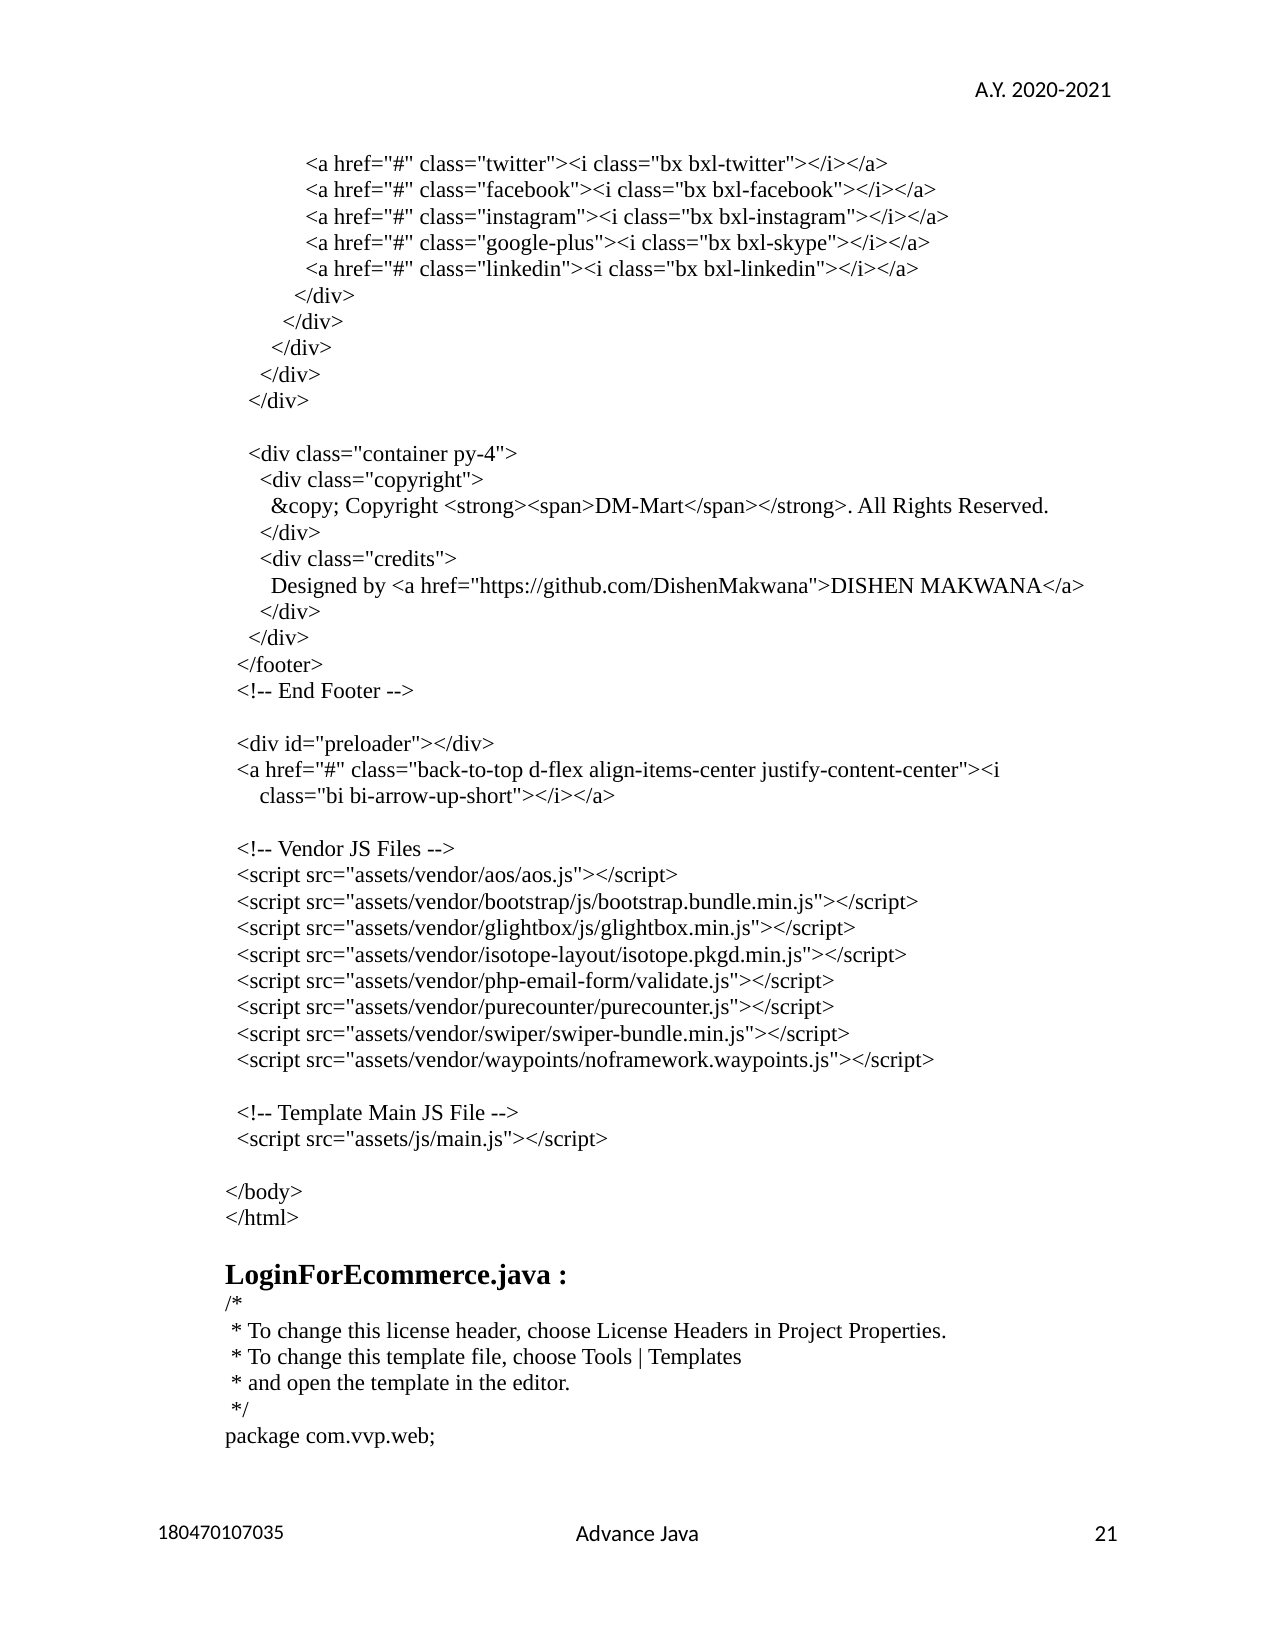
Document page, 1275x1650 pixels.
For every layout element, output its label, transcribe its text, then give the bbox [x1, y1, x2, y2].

list </div> [225, 387, 1117, 413]
list <div class="copyright"> [225, 466, 1117, 493]
list <script src="assets/vendor/aos/aos.js"></script> [225, 862, 1117, 888]
list package com.vvp.web; [225, 1422, 1117, 1448]
list </div> [225, 282, 1117, 308]
list /* [225, 1290, 1117, 1317]
list </div> [225, 308, 1117, 334]
list &copy; Copyright <strong><span>DM-Mart</span></strong>. All Rights Reserved. [225, 493, 1117, 519]
list <div id="preloader"></div> [225, 730, 1117, 756]
list </body> [225, 1178, 1117, 1204]
list <script src="assets/vendor/purecounter/purecounter.js"></script> [225, 993, 1117, 1020]
list <a href="#" class="twitter"><i class="bx bxl-twitter"></i></a> [225, 150, 1117, 176]
list <script src="assets/vendor/glightbox/js/glightbox.min.js"></script> [225, 914, 1117, 941]
list <script src="assets/vendor/php-email-form/validate.js"></script> [225, 967, 1117, 993]
list class="bi bi-arrow-up-short"></i></a> [225, 782, 1117, 809]
list * and open the template in the editor. [225, 1369, 1117, 1396]
list </footer> [225, 651, 1117, 677]
list * To change this template file, choose Tools | Templates [225, 1343, 1117, 1369]
list </div> [225, 598, 1117, 624]
list <div class="container py-4"> [225, 440, 1117, 466]
list */ [225, 1396, 1117, 1422]
list <!-- Vendor JS Files --> [225, 835, 1117, 862]
list </div> [225, 519, 1117, 545]
list <a href="#" class="linkedin"><i class="bx bxl-linkedin"></i></a> [225, 255, 1117, 282]
list <!-- Template Main JS File --> [225, 1099, 1117, 1125]
list * To change this license header, choose License Headers in Project Properties. [225, 1317, 1117, 1343]
list <a href="#" class="facebook"><i class="bx bxl-facebook"></i></a> [225, 176, 1117, 203]
list <script src="assets/vendor/bootstrap/js/bootstrap.bundle.min.js"></script> [225, 888, 1117, 914]
list </div> [225, 361, 1117, 387]
list </div> [225, 334, 1117, 361]
list </html> [225, 1204, 1117, 1231]
list <script src="assets/vendor/waypoints/noframework.waypoints.js"></script> [225, 1046, 1117, 1072]
list <script src="assets/vendor/isotope-layout/isotope.pkgd.min.js"></script> [225, 941, 1117, 967]
list <script src="assets/js/main.js"></script> [225, 1125, 1117, 1151]
list </div> [225, 624, 1117, 651]
list <script src="assets/vendor/swiper/swiper-bundle.min.js"></script> [225, 1020, 1117, 1046]
list LoginForEcommerce.java : [225, 1257, 1117, 1290]
list <div class="credits"> [225, 545, 1117, 572]
list <a href="#" class="instagram"><i class="bx bxl-instagram"></i></a> [225, 203, 1117, 229]
list <a href="#" class="google-plus"><i class="bx bxl-skype"></i></a> [225, 229, 1117, 255]
list Designed by <a href="https://github.com/DishenMakwana">DISHEN MAKWANA</a> [225, 572, 1117, 598]
list <!-- End Footer --> [225, 677, 1117, 703]
list <a href="#" class="back-to-top d-flex align-items-center justify-content-center"><i [225, 756, 1117, 782]
